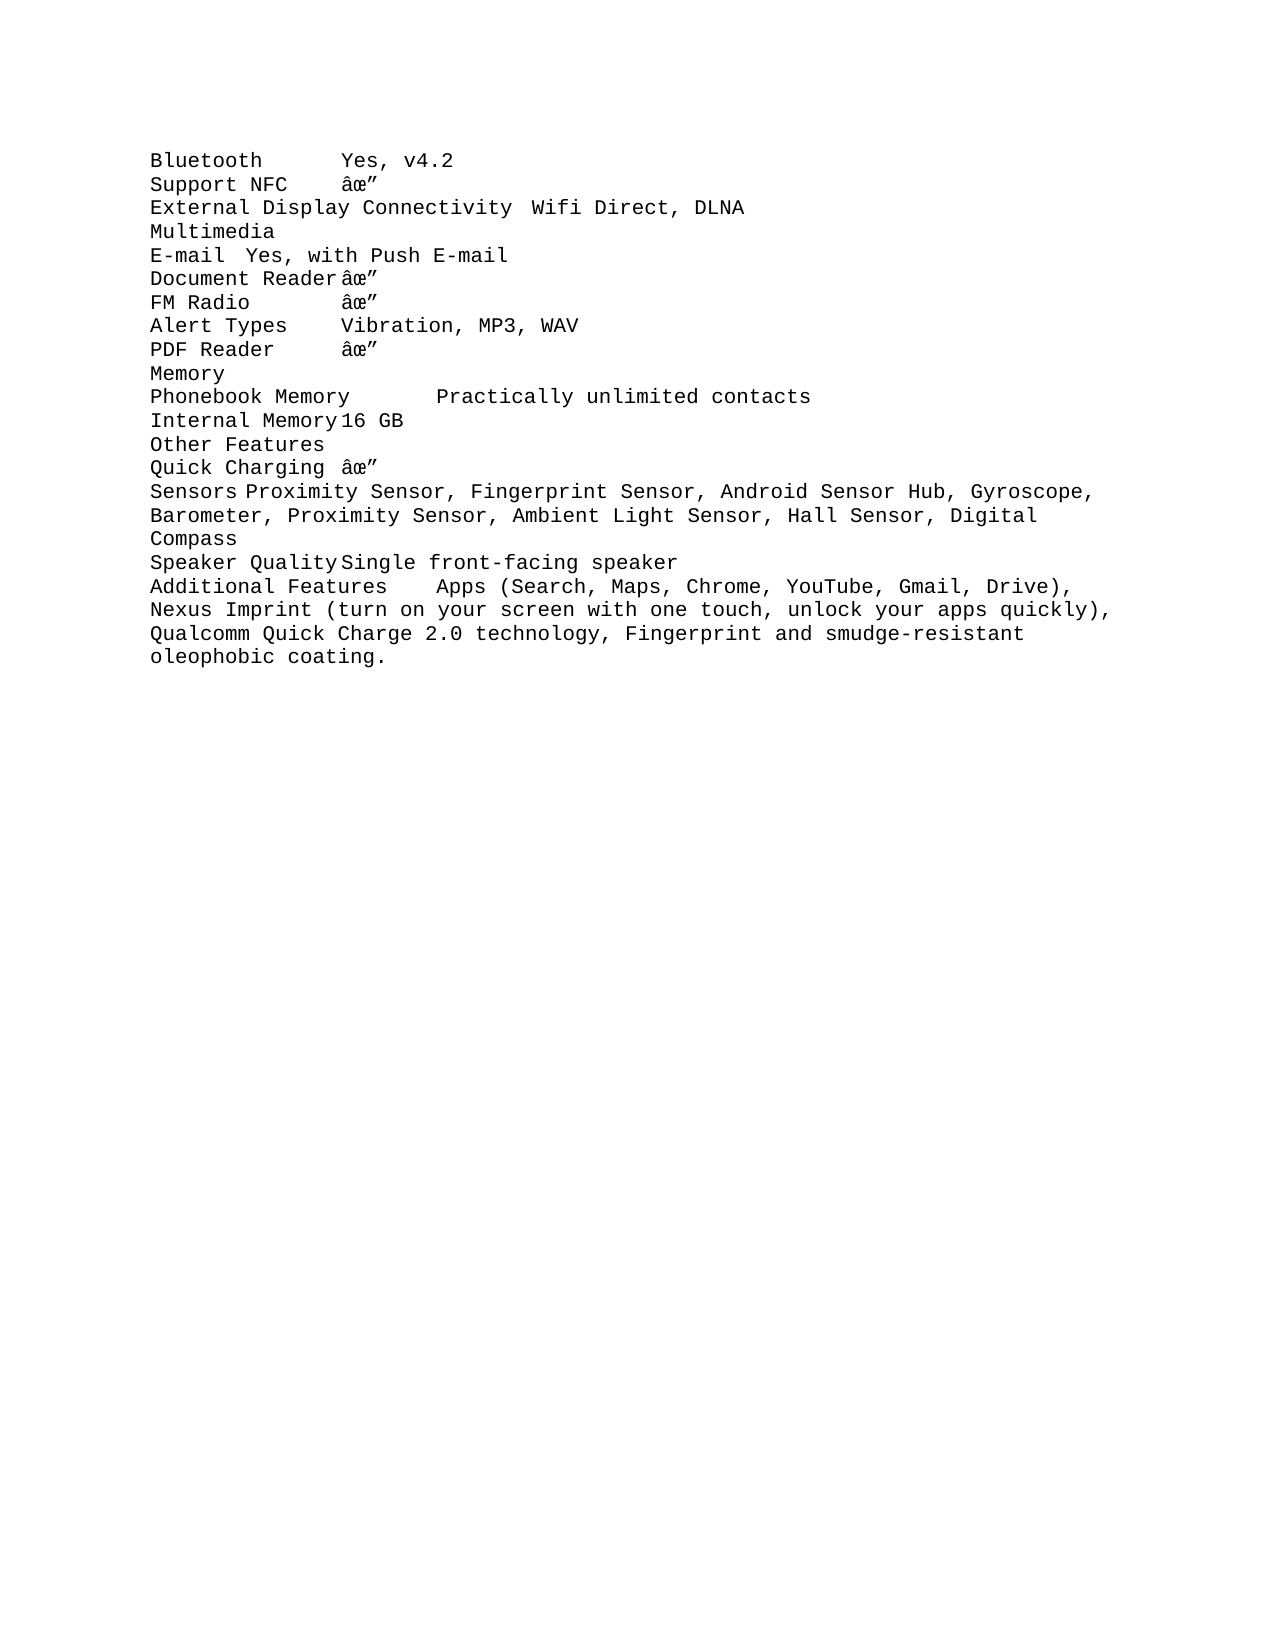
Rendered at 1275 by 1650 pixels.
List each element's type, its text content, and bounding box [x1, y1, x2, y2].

text Alert Types Vibration, MP3, WAV [150, 316, 1125, 339]
text Speaker Quality Single front-facing speaker [150, 552, 1125, 576]
text External Display Connectivity Wifi Direct, DLNA [150, 197, 1125, 221]
text Memory [150, 363, 1125, 386]
text Internal Memory 16 GB [150, 410, 1125, 434]
text Document Reader âœ” [150, 268, 1125, 292]
text Additional Features Apps (Search, Maps, Chrome, YouTube, Gmail, Drive), Nexus Imprint (turn on your screen with one touch, unlock your apps quickly), Qualcomm Quick Charge 2.0 technology, Fingerprint and smudge-resistant oleophobic coating. [150, 576, 1125, 670]
text Bluetooth Yes, v4.2 [150, 150, 1125, 174]
text PDF Reader âœ” [150, 339, 1125, 363]
text Quick Charging âœ” [150, 457, 1125, 481]
text Sensors Proximity Sensor, Fingerprint Sensor, Android Sensor Hub, Gyroscope, Barometer, Proximity Sensor, Ambient Light Sensor, Hall Sensor, Digital Compass [150, 481, 1125, 552]
text Other Features [150, 434, 1125, 457]
text Multimedia [150, 221, 1125, 244]
text E-mail Yes, with Push E-mail [150, 244, 1125, 268]
text FM Radio âœ” [150, 292, 1125, 316]
text Phonebook Memory Practically unlimited contacts [150, 386, 1125, 410]
text Support NFC âœ” [150, 174, 1125, 197]
